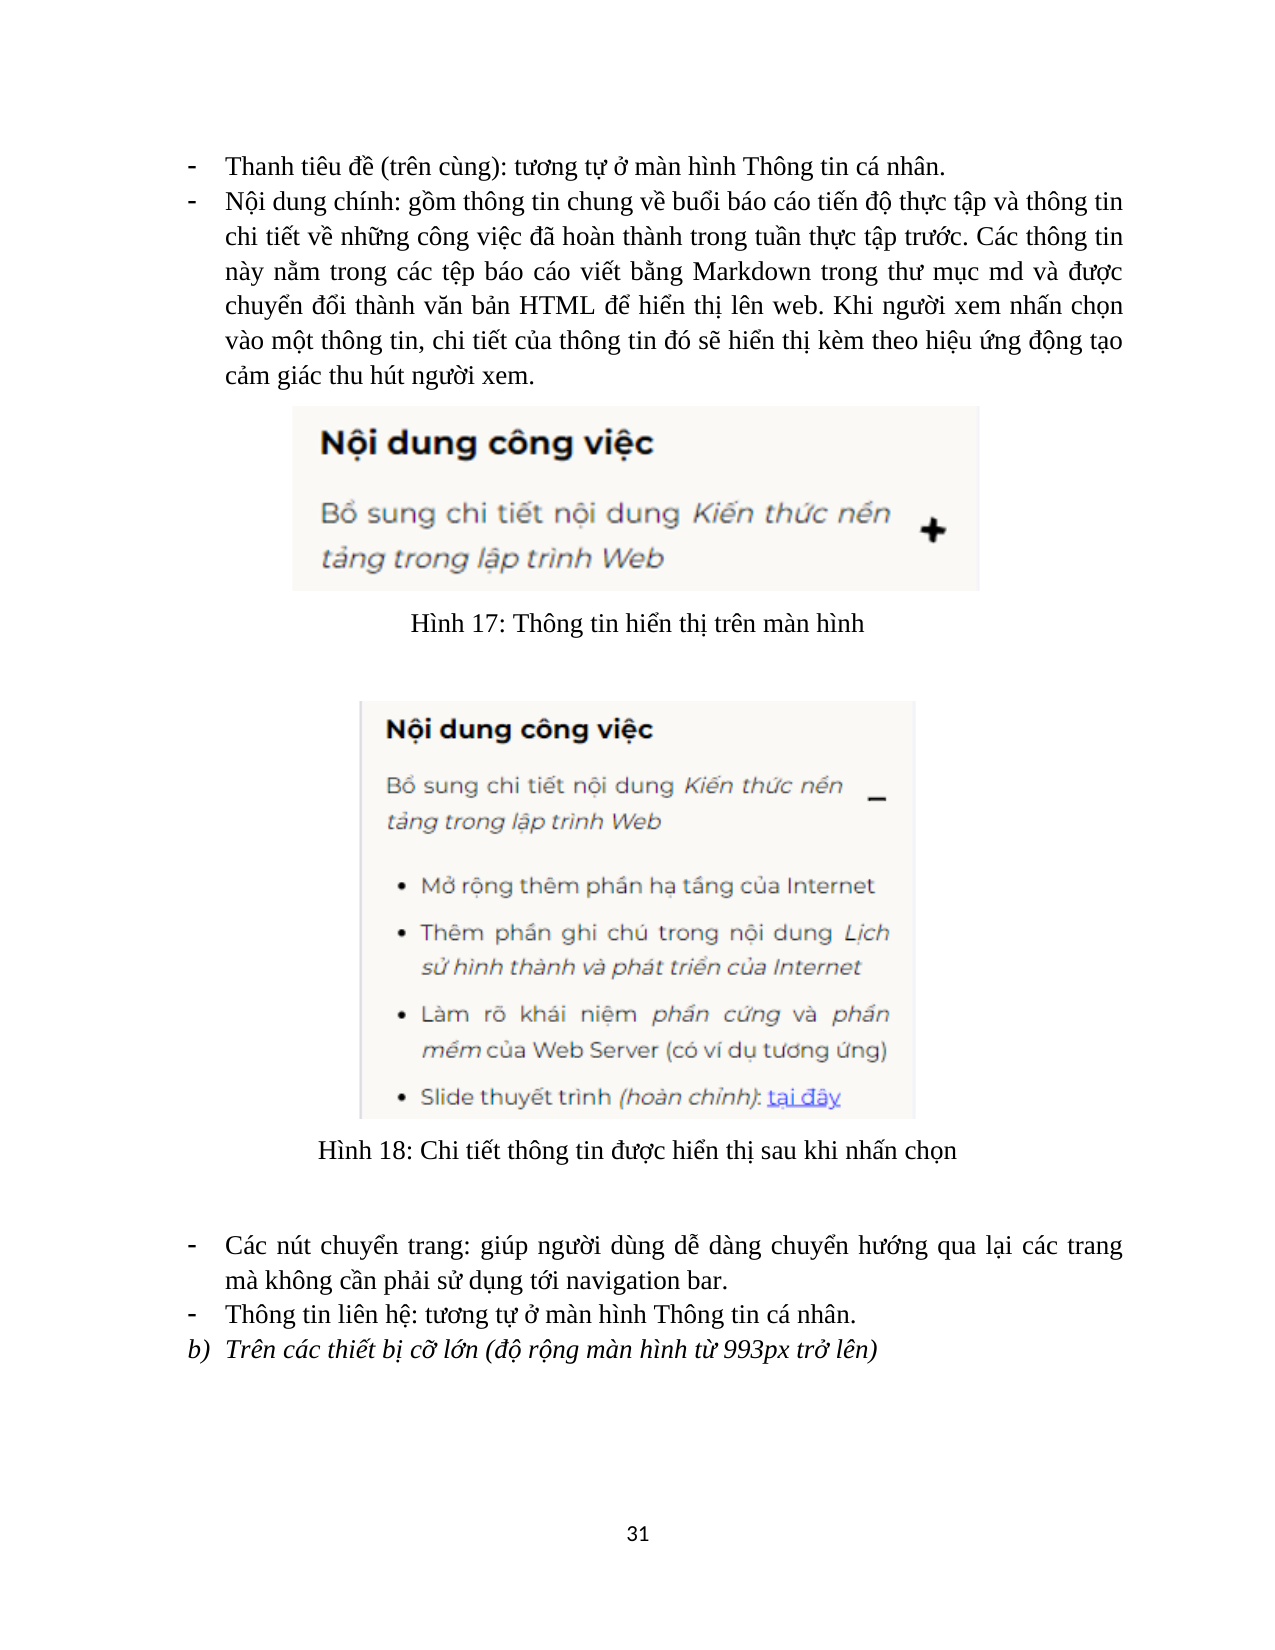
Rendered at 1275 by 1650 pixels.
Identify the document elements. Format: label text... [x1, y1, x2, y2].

list Các nút chuyển trang: giúp người dùng dễ dàng chuyển hướng qua lại các trang mà không cần phải sử dụng tới navigation bar. [187, 1229, 1125, 1295]
list Thông tin liên hệ: tương tự ở màn hình Thông tin cá nhân. [187, 1298, 1125, 1330]
list Trên các thiết bị cỡ lớn (độ rộng màn hình từ 993px trở lên) [187, 1333, 1125, 1365]
text Hình 18: Chi tiết thông tin được hiển thị sau khi nhấn chọn [150, 1134, 1125, 1165]
picture [292, 406, 983, 591]
picture [359, 701, 916, 1119]
text Hình 17: Thông tin hiển thị trên màn hình [150, 607, 1125, 638]
list Thanh tiêu đề (trên cùng): tương tự ở màn hình Thông tin cá nhân. [187, 150, 1125, 181]
list Nội dung chính: gồm thông tin chung về buổi báo cáo tiến độ thực tập và thông tin chi tiết về những công việc đã hoàn thành trong tuần thực tập trước. Các thông tin này nằm trong các tệp báo cáo viết bằng Markdown trong thư mục md và được chuyển đổi thành văn bản HTML để hiển thị lên web. Khi người xem nhấn chọn vào một thông tin, chi tiết của thông tin đó sẽ hiển thị kèm theo hiệu ứng động tạo cảm giác thu hút người xem. [187, 185, 1125, 390]
